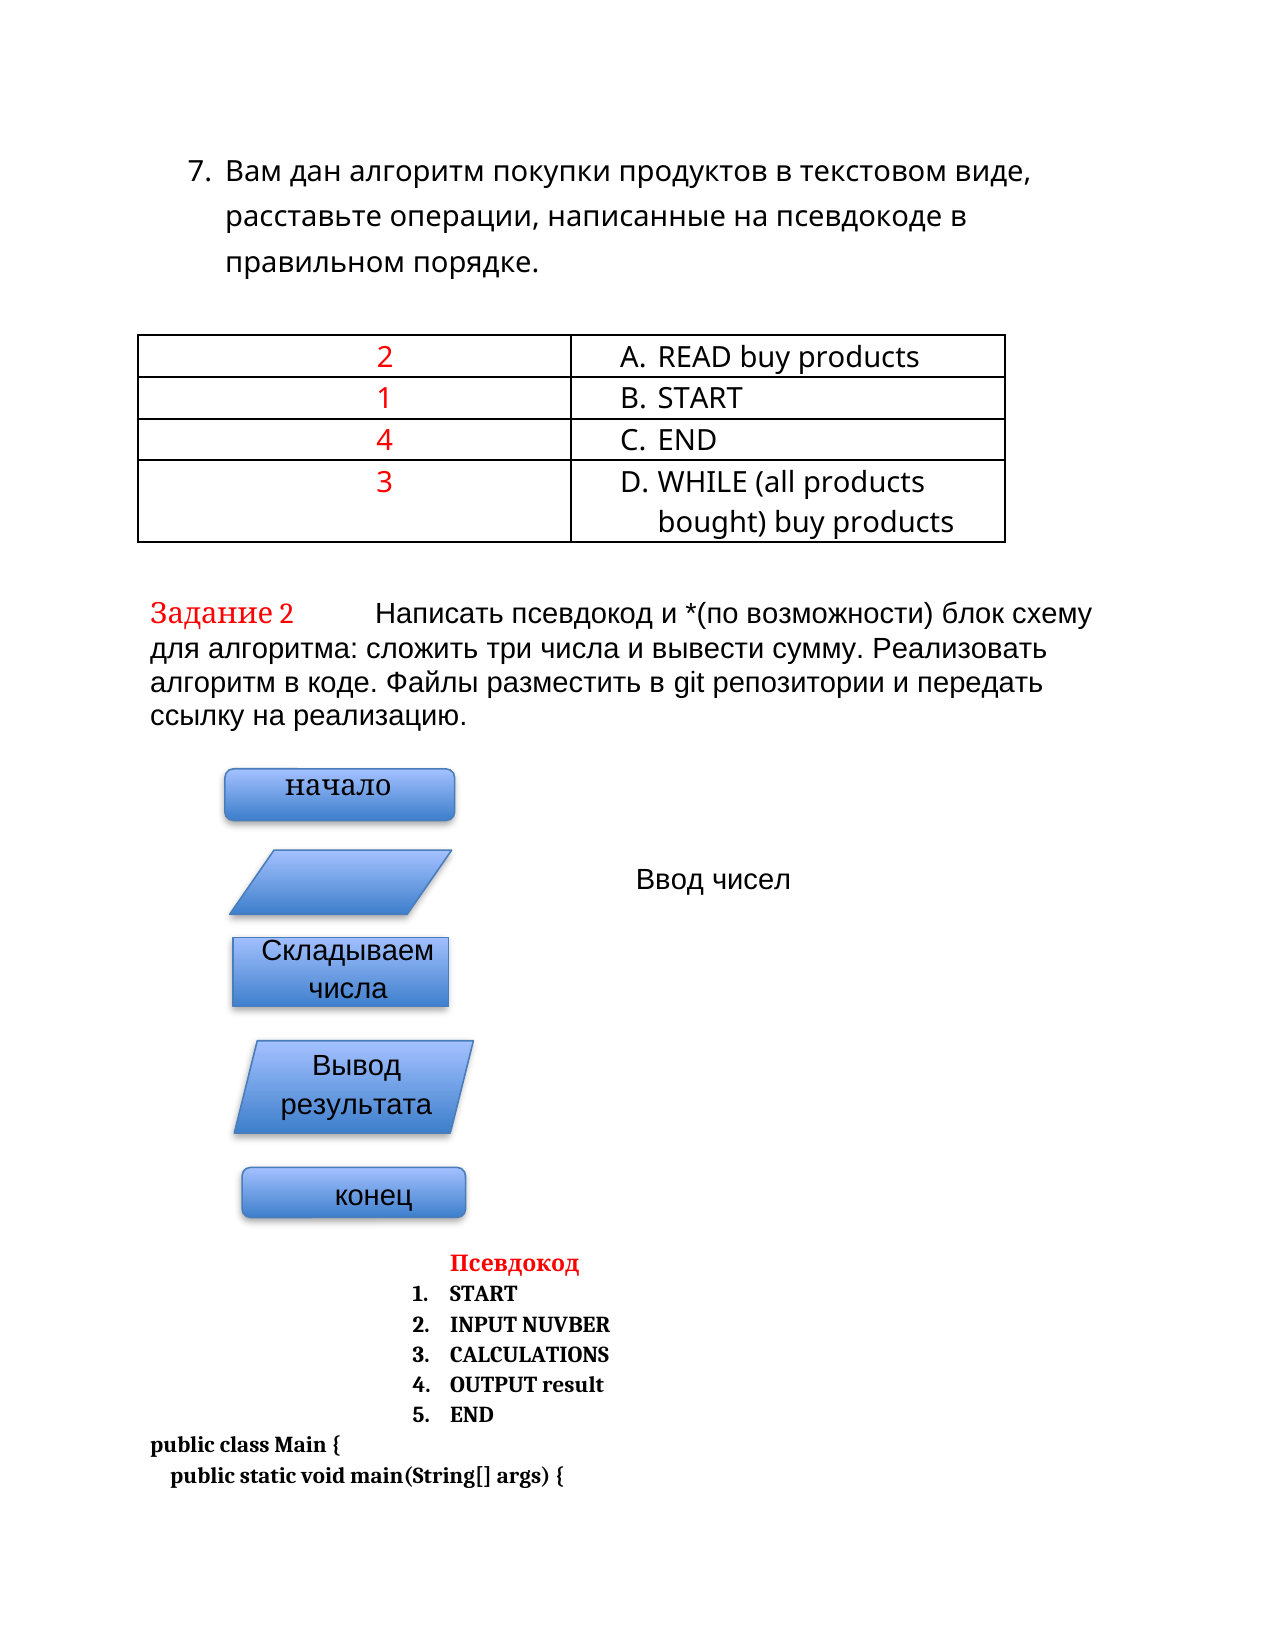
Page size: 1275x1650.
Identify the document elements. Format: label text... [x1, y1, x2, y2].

table_cell START [572, 378, 1004, 417]
list END [412, 1402, 1125, 1428]
table_cell WHILE (all products bought) buy products [572, 461, 1004, 541]
table_cell 4 [139, 420, 570, 459]
table_cell END [572, 420, 1004, 459]
list Вам дан алгоритм покупки продуктов в текстовом виде, расставьте операции, написанные на псевдокоде в правильном порядке. [187, 150, 1125, 281]
list CALCULATIONS [412, 1342, 1125, 1368]
text public class Main { [150, 1432, 1125, 1458]
list INPUT NUVBER [412, 1311, 1125, 1338]
table_cell 3 [139, 461, 570, 541]
table_header READ buy products [572, 336, 1004, 376]
list START [412, 1281, 1125, 1307]
list OUTPUT result [412, 1372, 1125, 1398]
text Задание 2 Написать псевдокод и *(по возможности) блок схему для алгоритма: сложить три числа и вывести сумму. Реализовать алгоритм в коде. Файлы разместить в git репозитории и передать ссылку на реализацию. [150, 407, 1125, 732]
table_header 2 [139, 336, 570, 376]
text Псевдокод [150, 1251, 1125, 1277]
text public static void main(String[] args) { [150, 1462, 1125, 1489]
table_cell 1 [139, 378, 570, 417]
